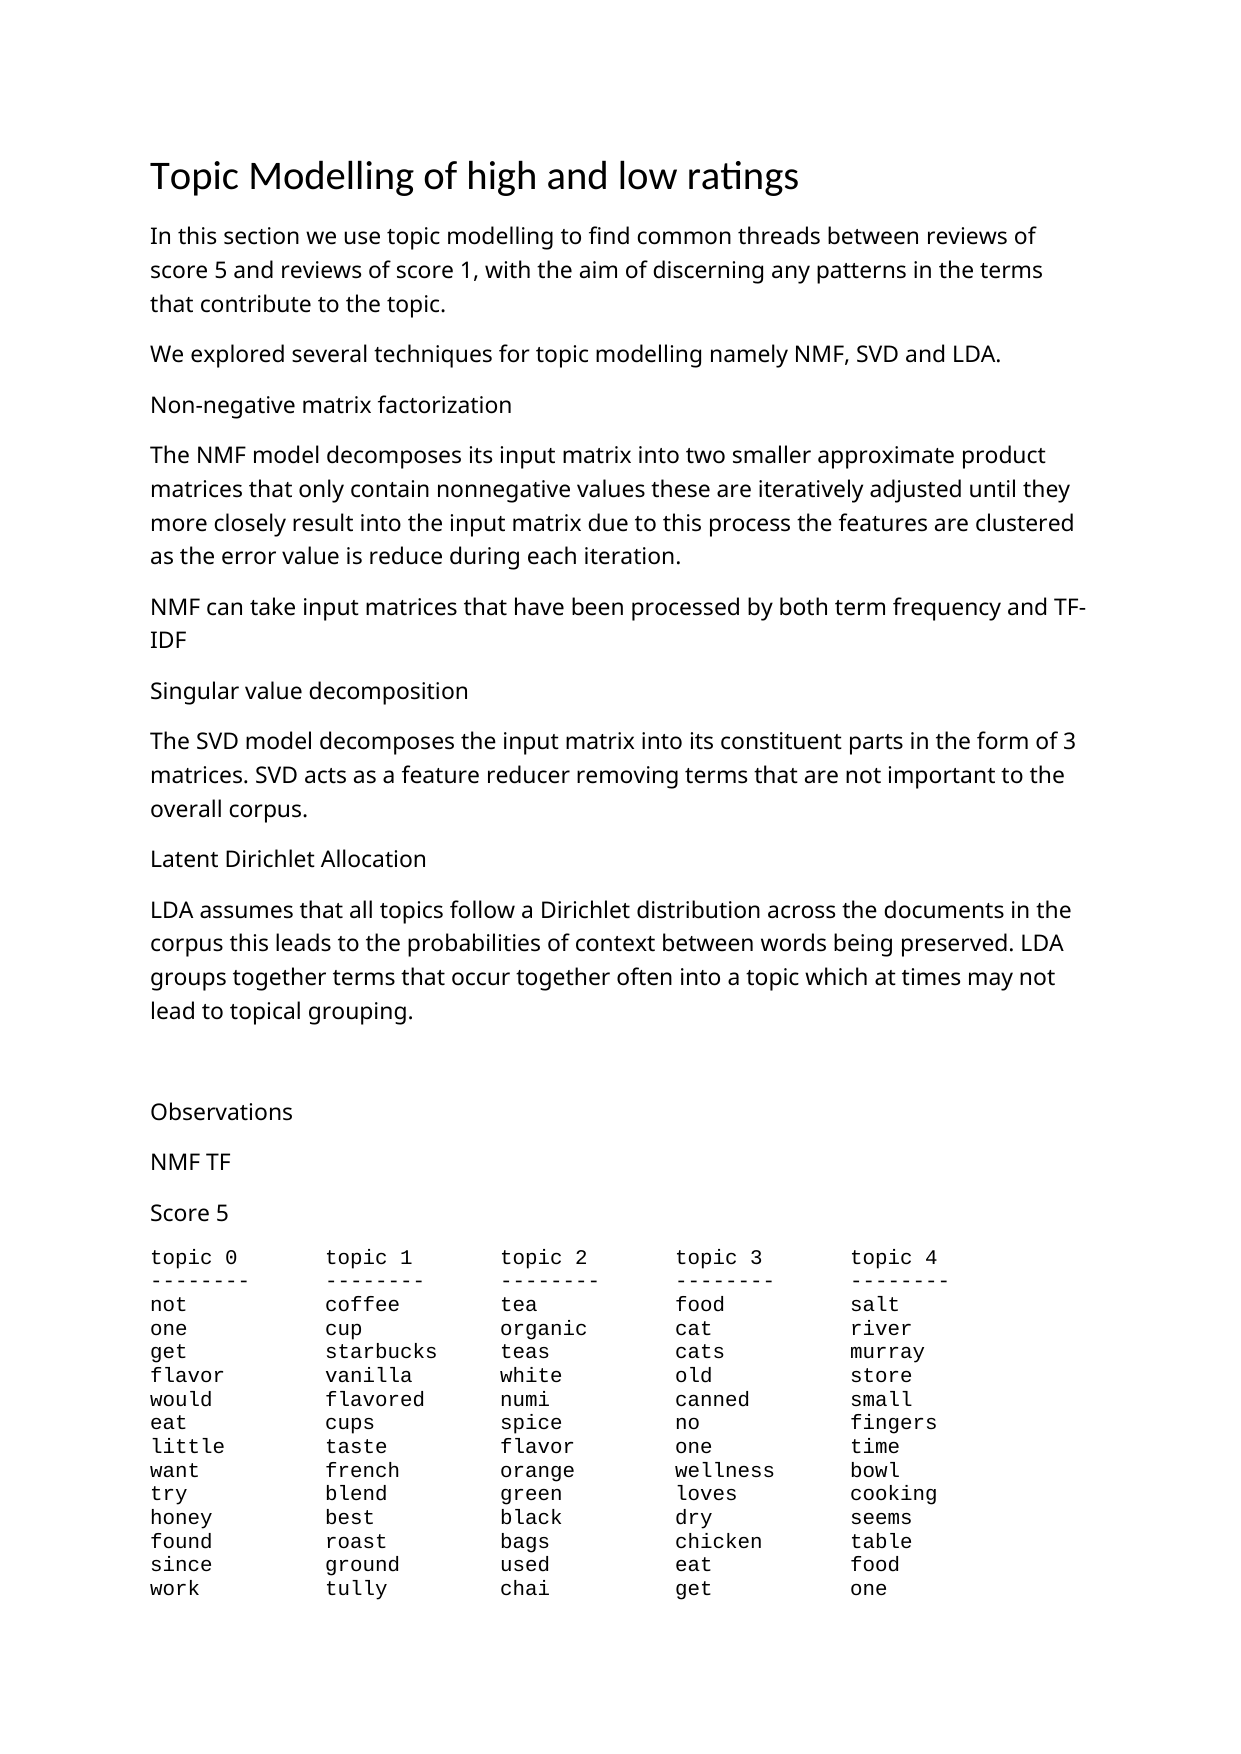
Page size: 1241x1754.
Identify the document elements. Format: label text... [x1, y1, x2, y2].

text Score 5 [150, 1196, 1090, 1228]
text one cup organic cat river [150, 1318, 1090, 1341]
text The SVD model decomposes the input matrix into its constituent parts in the form of 3 matrices. SVD acts as a feature reducer removing terms that are not important to the overall corpus. [150, 725, 1090, 824]
text flavor vanilla white old store [150, 1365, 1090, 1389]
text work tully chai get one [150, 1578, 1090, 1602]
text would flavored numi canned small [150, 1389, 1090, 1412]
text Non-negative matrix factorization [150, 388, 1090, 420]
text NMF TF [150, 1146, 1090, 1177]
text In this section we use topic modelling to find common threads between reviews of score 5 and reviews of score 1, with the aim of discerning any patterns in the terms that contribute to the topic. [150, 220, 1090, 319]
text little taste flavor one time [150, 1436, 1090, 1460]
text -------- -------- -------- -------- -------- [150, 1271, 1090, 1294]
text eat cups spice no fingers [150, 1412, 1090, 1436]
text found roast bags chicken table [150, 1531, 1090, 1554]
text Singular value decomposition [150, 675, 1090, 706]
text since ground used eat food [150, 1554, 1090, 1578]
text LDA assumes that all topics follow a Dirichlet distribution across the documents in the corpus this leads to the probabilities of context between words being preserved. LDA groups together terms that occur together often into a topic which at times may not lead to topical grouping. [150, 893, 1090, 1026]
text not coffee tea food salt [150, 1294, 1090, 1318]
text topic 0 topic 1 topic 2 topic 3 topic 4 [150, 1247, 1090, 1271]
text Topic Modelling of high and low ratings [150, 150, 1090, 199]
text The NMF model decomposes its input matrix into two smaller approximate product matrices that only contain nonnegative values these are iteratively adjusted until they more closely result into the input matrix due to this process the features are clustered as the error value is reduce during each iteration. [150, 439, 1090, 571]
text want french orange wellness bowl [150, 1460, 1090, 1483]
text try blend green loves cooking [150, 1483, 1090, 1507]
text Observations [150, 1096, 1090, 1127]
text get starbucks teas cats murray [150, 1341, 1090, 1365]
text Latent Dirichlet Allocation [150, 843, 1090, 874]
text honey best black dry seems [150, 1507, 1090, 1531]
text NMF can take input matrices that have been processed by both term frequency and TF-IDF [150, 591, 1090, 656]
text We explored several techniques for topic modelling namely NMF, SVD and LDA. [150, 338, 1090, 369]
